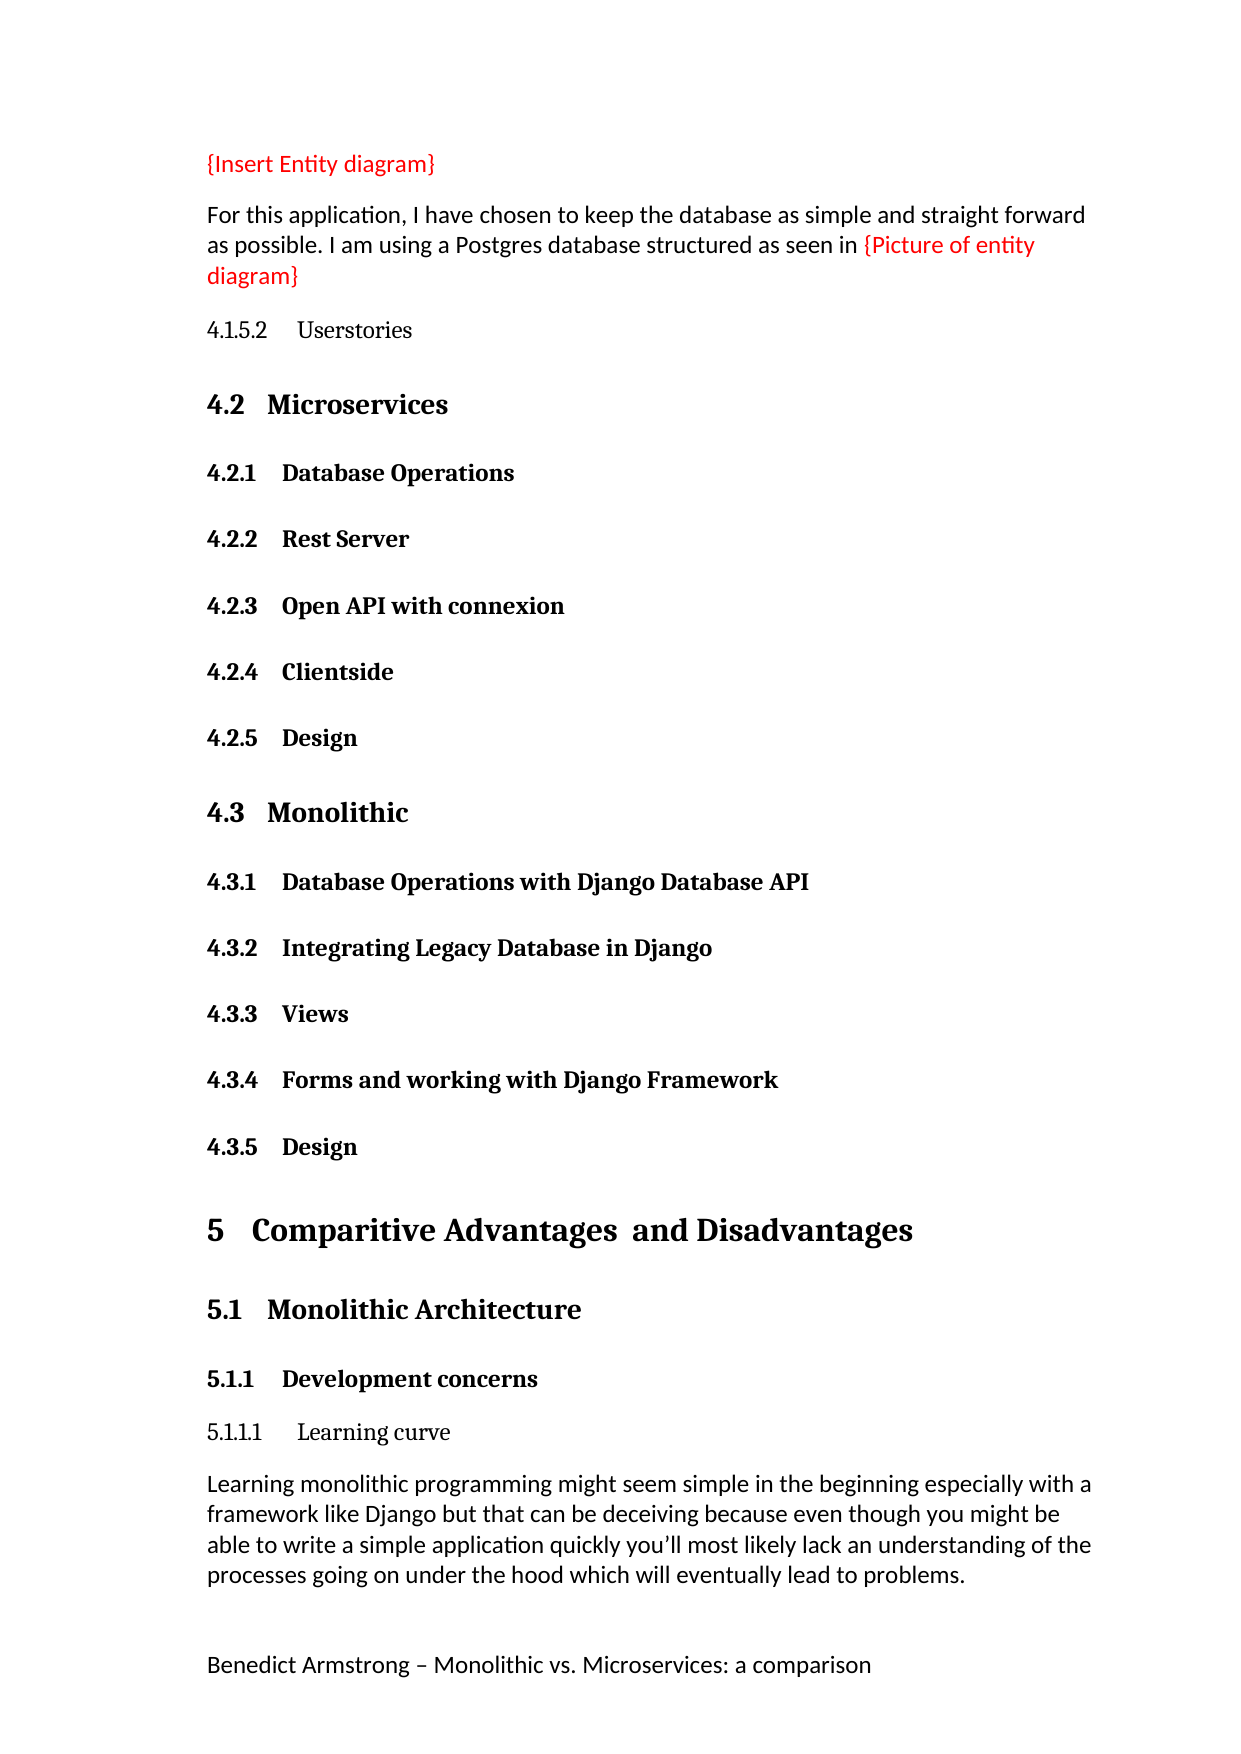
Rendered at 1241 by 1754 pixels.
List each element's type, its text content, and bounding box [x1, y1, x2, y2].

text For this application, I have chosen to keep the database as simple and straight forward as possible. I am using a Postgres database structured as seen in {Picture of entity diagram} [207, 199, 1092, 291]
subtitle Database Operations [207, 459, 1092, 488]
subtitle Userstories [207, 316, 1092, 344]
subtitle Microservices [207, 388, 1092, 422]
subtitle Rest Server [207, 525, 1092, 554]
subtitle Monolithic Architecture [207, 1293, 1092, 1327]
subtitle Learning curve [207, 1418, 1092, 1447]
subtitle Design [207, 724, 1092, 753]
subtitle Monolithic [207, 797, 1092, 830]
subtitle Design [207, 1133, 1092, 1161]
subtitle Database Operations with Django Database API [207, 868, 1092, 896]
subtitle Forms and working with Django Framework [207, 1066, 1092, 1095]
subtitle Integrating Legacy Database in Django [207, 934, 1092, 963]
subtitle Views [207, 1000, 1092, 1029]
text Learning monolithic programming might seem simple in the beginning especially with a framework like Django but that can be deceiving because even though you might be able to write a simple application quickly you’ll most likely lack an understanding of the processes going on under the hood which will eventually lead to problems. [207, 1468, 1092, 1590]
text {Insert Entity diagram} [207, 148, 1092, 178]
subtitle Comparitive Advantages and Disadvantages [207, 1211, 1092, 1250]
subtitle Open API with connexion [207, 592, 1092, 620]
subtitle Development concerns [207, 1364, 1092, 1393]
subtitle Clientside [207, 658, 1092, 687]
